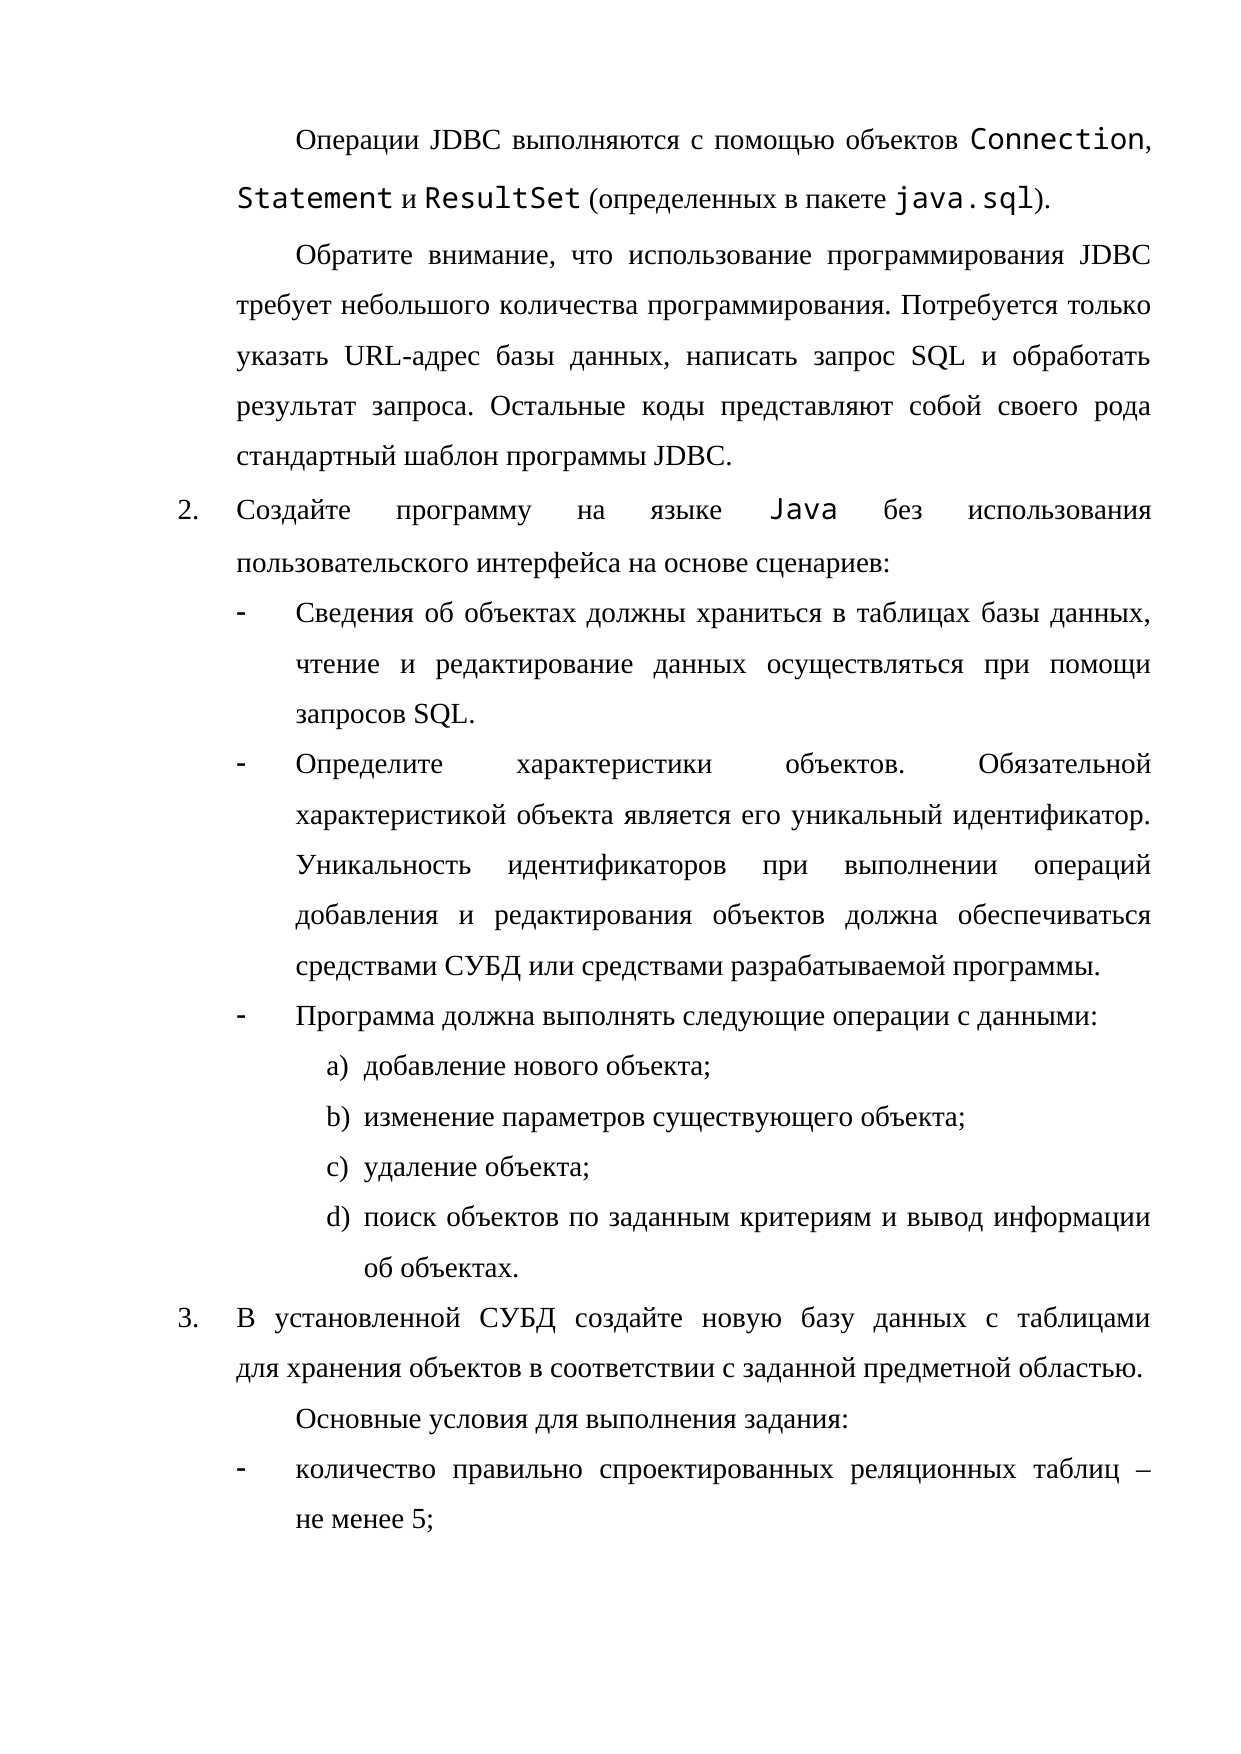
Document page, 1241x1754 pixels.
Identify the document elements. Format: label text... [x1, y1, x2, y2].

list удаление объекта; [326, 1149, 1152, 1183]
list Программа должна выполнять следующие операции с данными: [236, 998, 1152, 1032]
list Создайте программу на языке Java без использования пользовательского интерфейса на основе сценариев: [177, 489, 1152, 579]
list изменение параметров существующего объекта; [326, 1099, 1152, 1132]
list количество правильно спроектированных реляционных таблиц – не менее 5; [236, 1451, 1152, 1535]
list Определите характеристики объектов. Обязательной характеристикой объекта является его уникальный идентификатор. Уникальность идентификаторов при выполнении операций добавления и редактирования объектов должна обеспечиваться средствами СУБД или средствами разрабатываемой программы. [236, 746, 1152, 981]
list добавление нового объекта; [326, 1048, 1152, 1082]
text Обратите внимание, что использование программирования JDBC требует небольшого количества программирования. Потребуется только указать URL-адрес базы данных, написать запрос SQL и обработать результат запроса. Остальные коды представляют собой своего рода стандартный шаблон программы JDBC. [236, 237, 1152, 472]
list Сведения об объектах должны храниться в таблицах базы данных, чтение и редактирование данных осуществляться при помощи запросов SQL. [236, 595, 1152, 730]
list В установленной СУБД создайте новую базу данных с таблицами для хранения объектов в соответствии с заданной предметной областью. [177, 1300, 1152, 1384]
text Основные условия для выполнения задания: [236, 1401, 1152, 1434]
text Операции JDBC выполняются с помощью объектов Connection, Statement и ResultSet (определенных в пакете java.sql). [236, 118, 1152, 217]
list поиск объектов по заданным критериям и вывод информации об объектах. [326, 1199, 1152, 1283]
